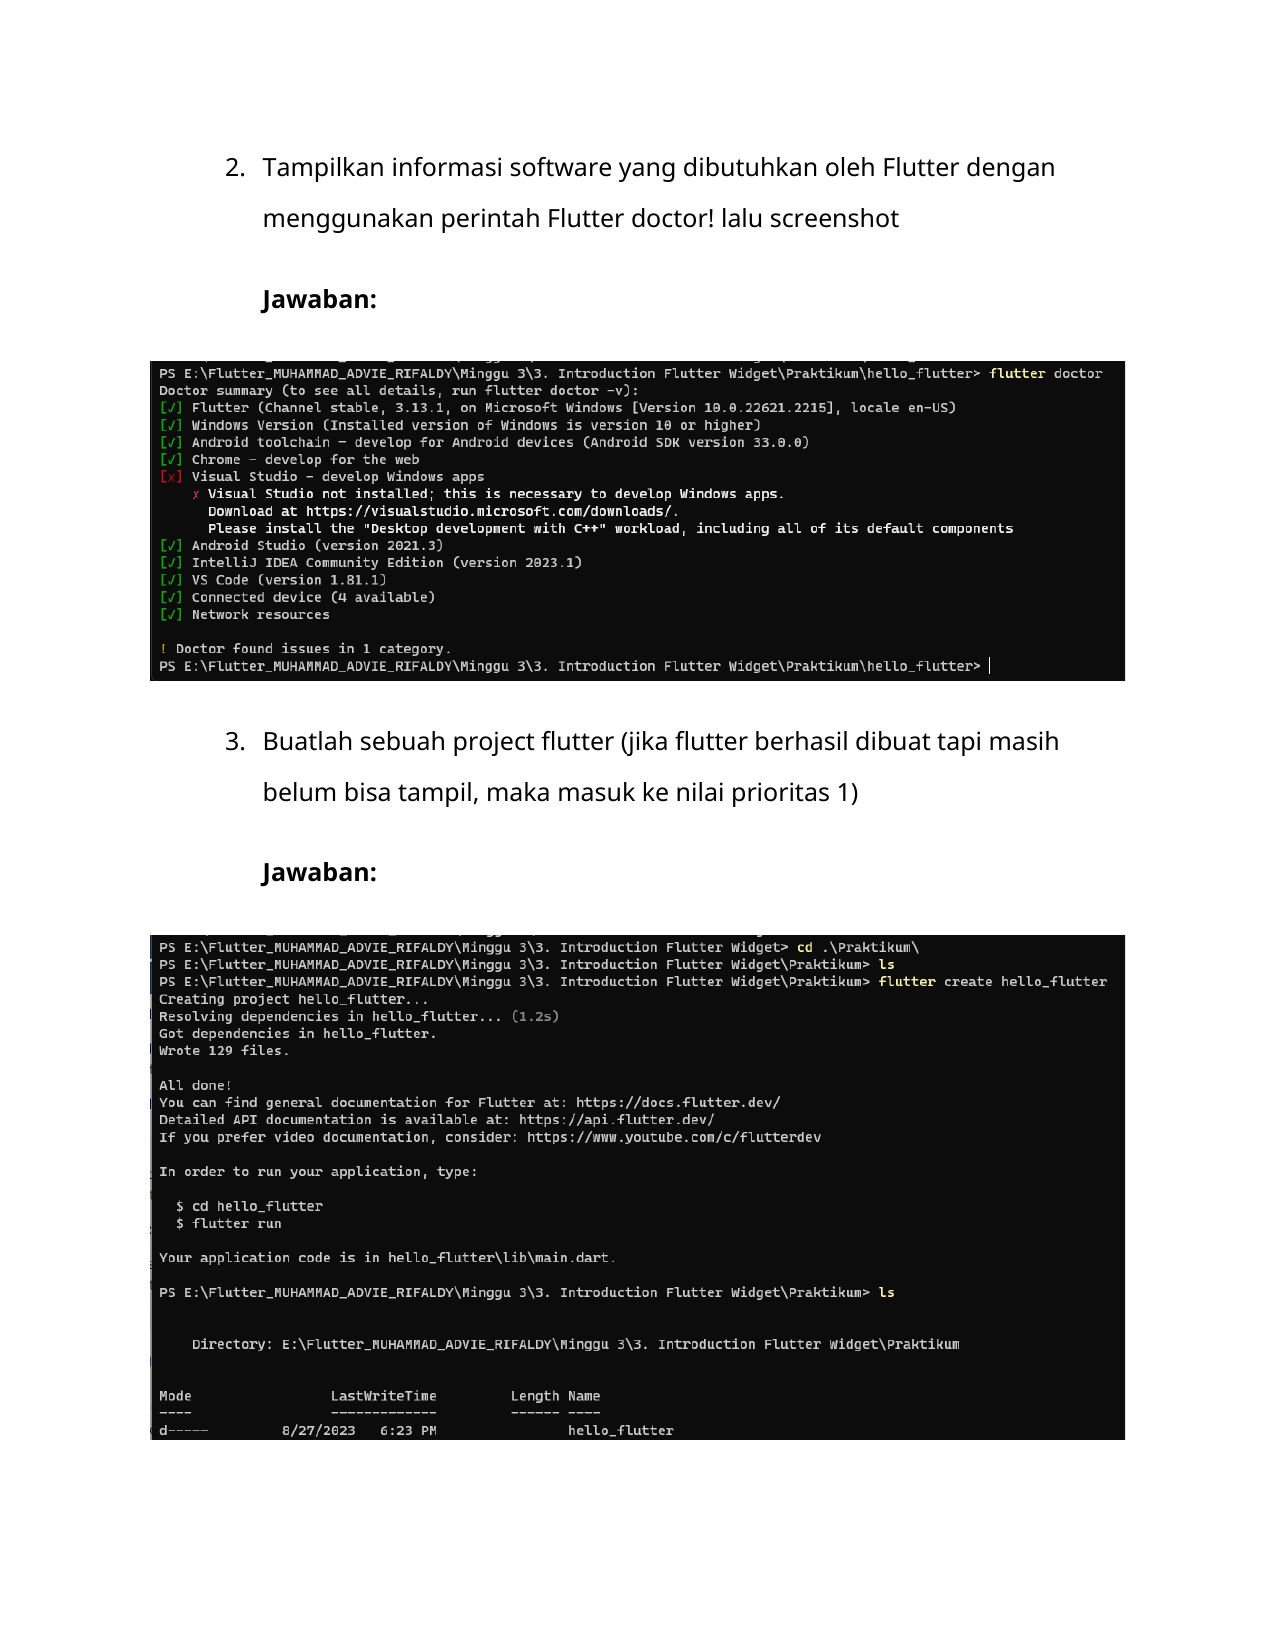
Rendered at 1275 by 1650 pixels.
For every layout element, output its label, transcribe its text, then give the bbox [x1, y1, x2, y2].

picture [150, 935, 1125, 1440]
list Tampilkan informasi software yang dibutuhkan oleh Flutter dengan menggunakan perintah Flutter doctor! lalu screenshot [225, 150, 1125, 235]
list Buatlah sebuah project flutter (jika flutter berhasil dibuat tapi masih belum bisa tampil, maka masuk ke nilai prioritas 1) [225, 724, 1125, 809]
text Jawaban: [187, 855, 1125, 889]
picture [150, 361, 1125, 681]
text Jawaban: [262, 281, 1125, 315]
